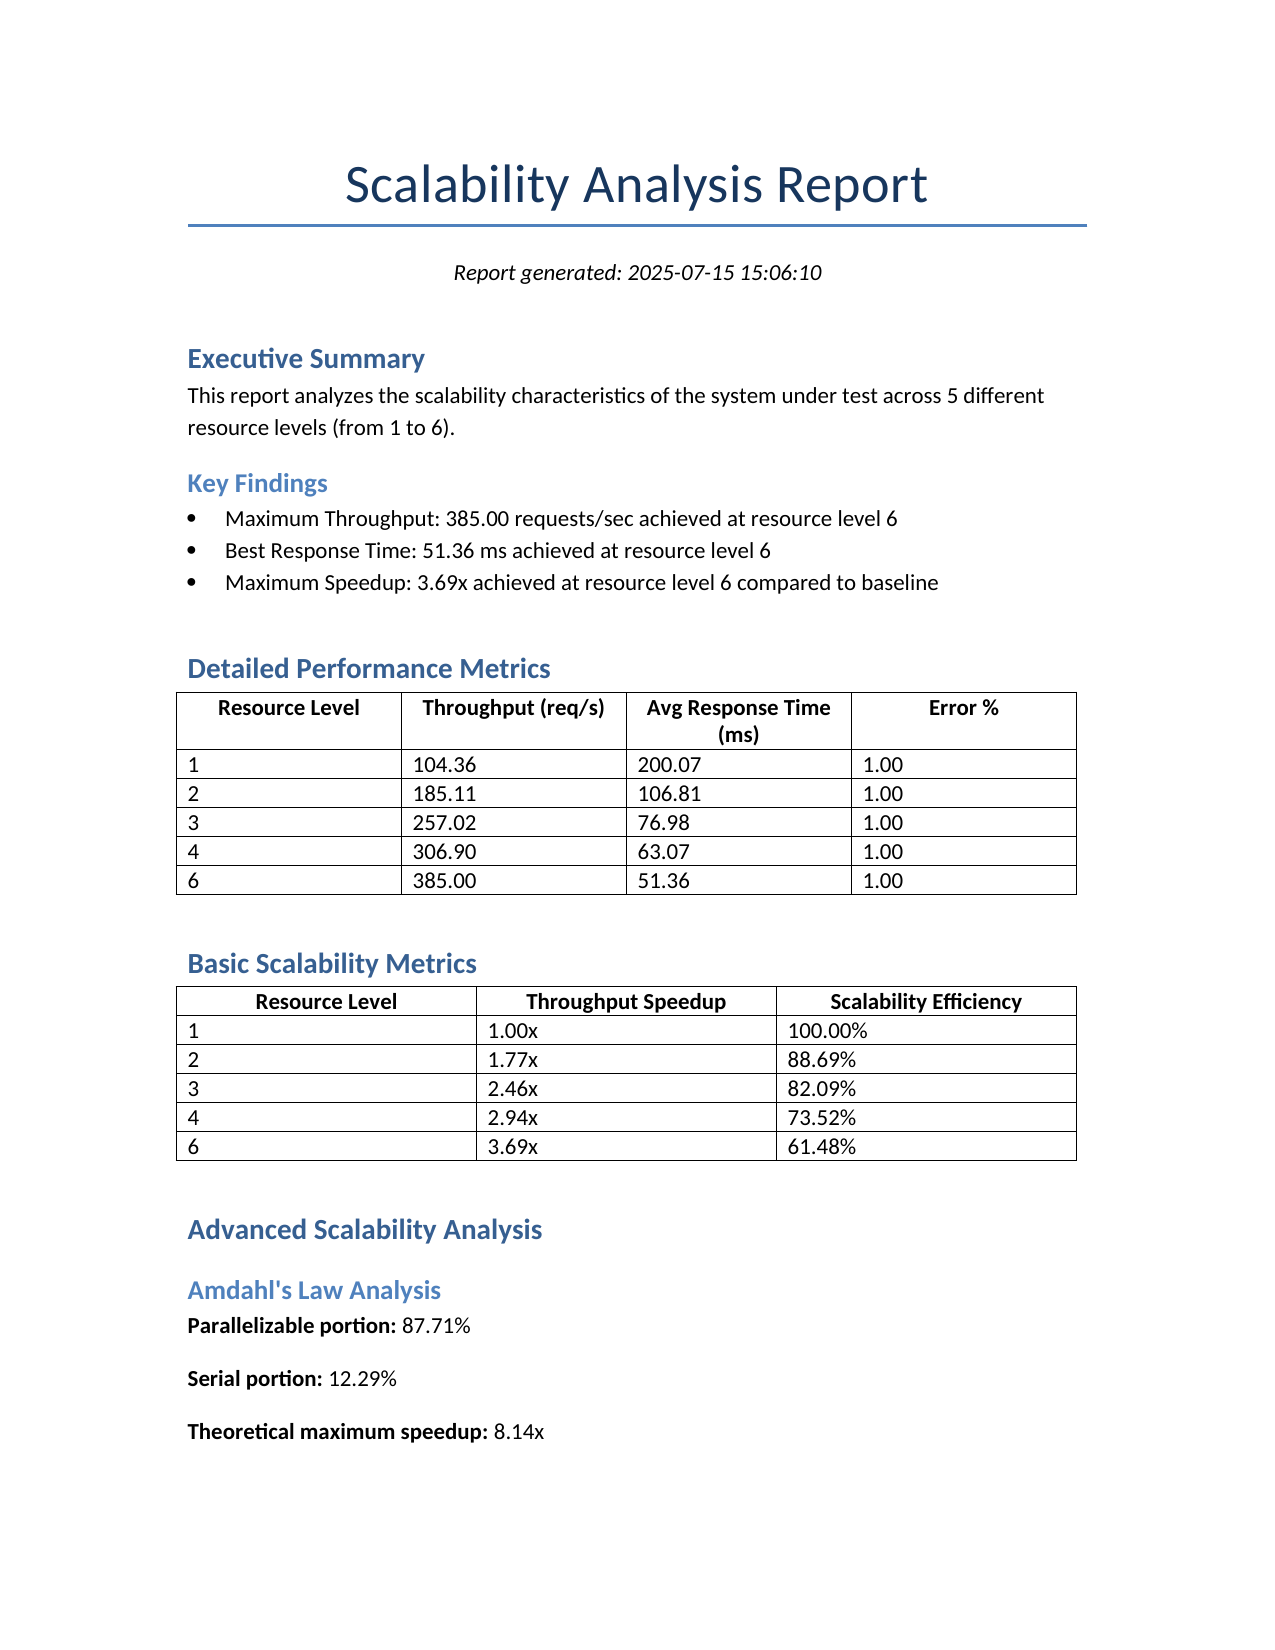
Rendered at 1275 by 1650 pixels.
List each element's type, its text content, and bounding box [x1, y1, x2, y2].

table_header Resource Level [177, 693, 401, 749]
text Serial portion: 12.29% [187, 1364, 1087, 1392]
table_cell 1 [177, 1016, 476, 1044]
list Maximum Throughput: 385.00 requests/sec achieved at resource level 6 [187, 504, 1087, 532]
subtitle Advanced Scalability Analysis [187, 1211, 1087, 1247]
subtitle Basic Scalability Metrics [187, 945, 1087, 981]
table_cell 306.90 [402, 837, 626, 865]
list Maximum Speedup: 3.69x achieved at resource level 6 compared to baseline [187, 568, 1087, 596]
text Parallelizable portion: 87.71% [187, 1311, 1087, 1339]
title Scalability Analysis Report [187, 150, 1087, 227]
table_cell 185.11 [402, 779, 626, 807]
table_cell 2.46x [477, 1074, 776, 1102]
subtitle Key Findings [187, 466, 1087, 499]
table_cell 3 [177, 808, 401, 836]
table_cell 82.09% [777, 1074, 1076, 1102]
table_cell 1.00 [852, 866, 1076, 894]
table_cell 1.00x [477, 1016, 776, 1044]
table_cell 1.00 [852, 779, 1076, 807]
table_cell 76.98 [627, 808, 851, 836]
table_cell 1.00 [852, 750, 1076, 778]
table_cell 88.69% [777, 1045, 1076, 1073]
table_cell 73.52% [777, 1103, 1076, 1131]
table_header Error % [852, 693, 1076, 749]
table_cell 385.00 [402, 866, 626, 894]
table_cell 1.00 [852, 837, 1076, 865]
table_cell 257.02 [402, 808, 626, 836]
table_cell 4 [177, 1103, 476, 1131]
table_cell 1.00 [852, 808, 1076, 836]
table_cell 4 [177, 837, 401, 865]
table_cell 3.69x [477, 1132, 776, 1160]
text Theoretical maximum speedup: 8.14x [187, 1417, 1087, 1445]
table_header Resource Level [177, 987, 476, 1015]
table_cell 6 [177, 1132, 476, 1160]
table_cell 6 [177, 866, 401, 894]
table_cell 104.36 [402, 750, 626, 778]
table_header Throughput (req/s) [402, 693, 626, 749]
subtitle Amdahl's Law Analysis [187, 1273, 1087, 1306]
table_header Scalability Efficiency [777, 987, 1076, 1015]
table_cell 200.07 [627, 750, 851, 778]
table_cell 61.48% [777, 1132, 1076, 1160]
table_header Avg Response Time (ms) [627, 693, 851, 749]
table_cell 63.07 [627, 837, 851, 865]
table_cell 3 [177, 1074, 476, 1102]
table_cell 100.00% [777, 1016, 1076, 1044]
text This report analyzes the scalability characteristics of the system under test across 5 different resource levels (from 1 to 6). [187, 381, 1087, 441]
table_header Throughput Speedup [477, 987, 776, 1015]
table_cell 2 [177, 779, 401, 807]
text Report generated: 2025-07-15 15:06:10 [187, 258, 1087, 286]
table_cell 1.77x [477, 1045, 776, 1073]
list Best Response Time: 51.36 ms achieved at resource level 6 [187, 536, 1087, 564]
table_cell 2.94x [477, 1103, 776, 1131]
table_cell 106.81 [627, 779, 851, 807]
table_cell 51.36 [627, 866, 851, 894]
table_cell 1 [177, 750, 401, 778]
subtitle Detailed Performance Metrics [187, 651, 1087, 686]
subtitle Executive Summary [187, 340, 1087, 376]
table_cell 2 [177, 1045, 476, 1073]
